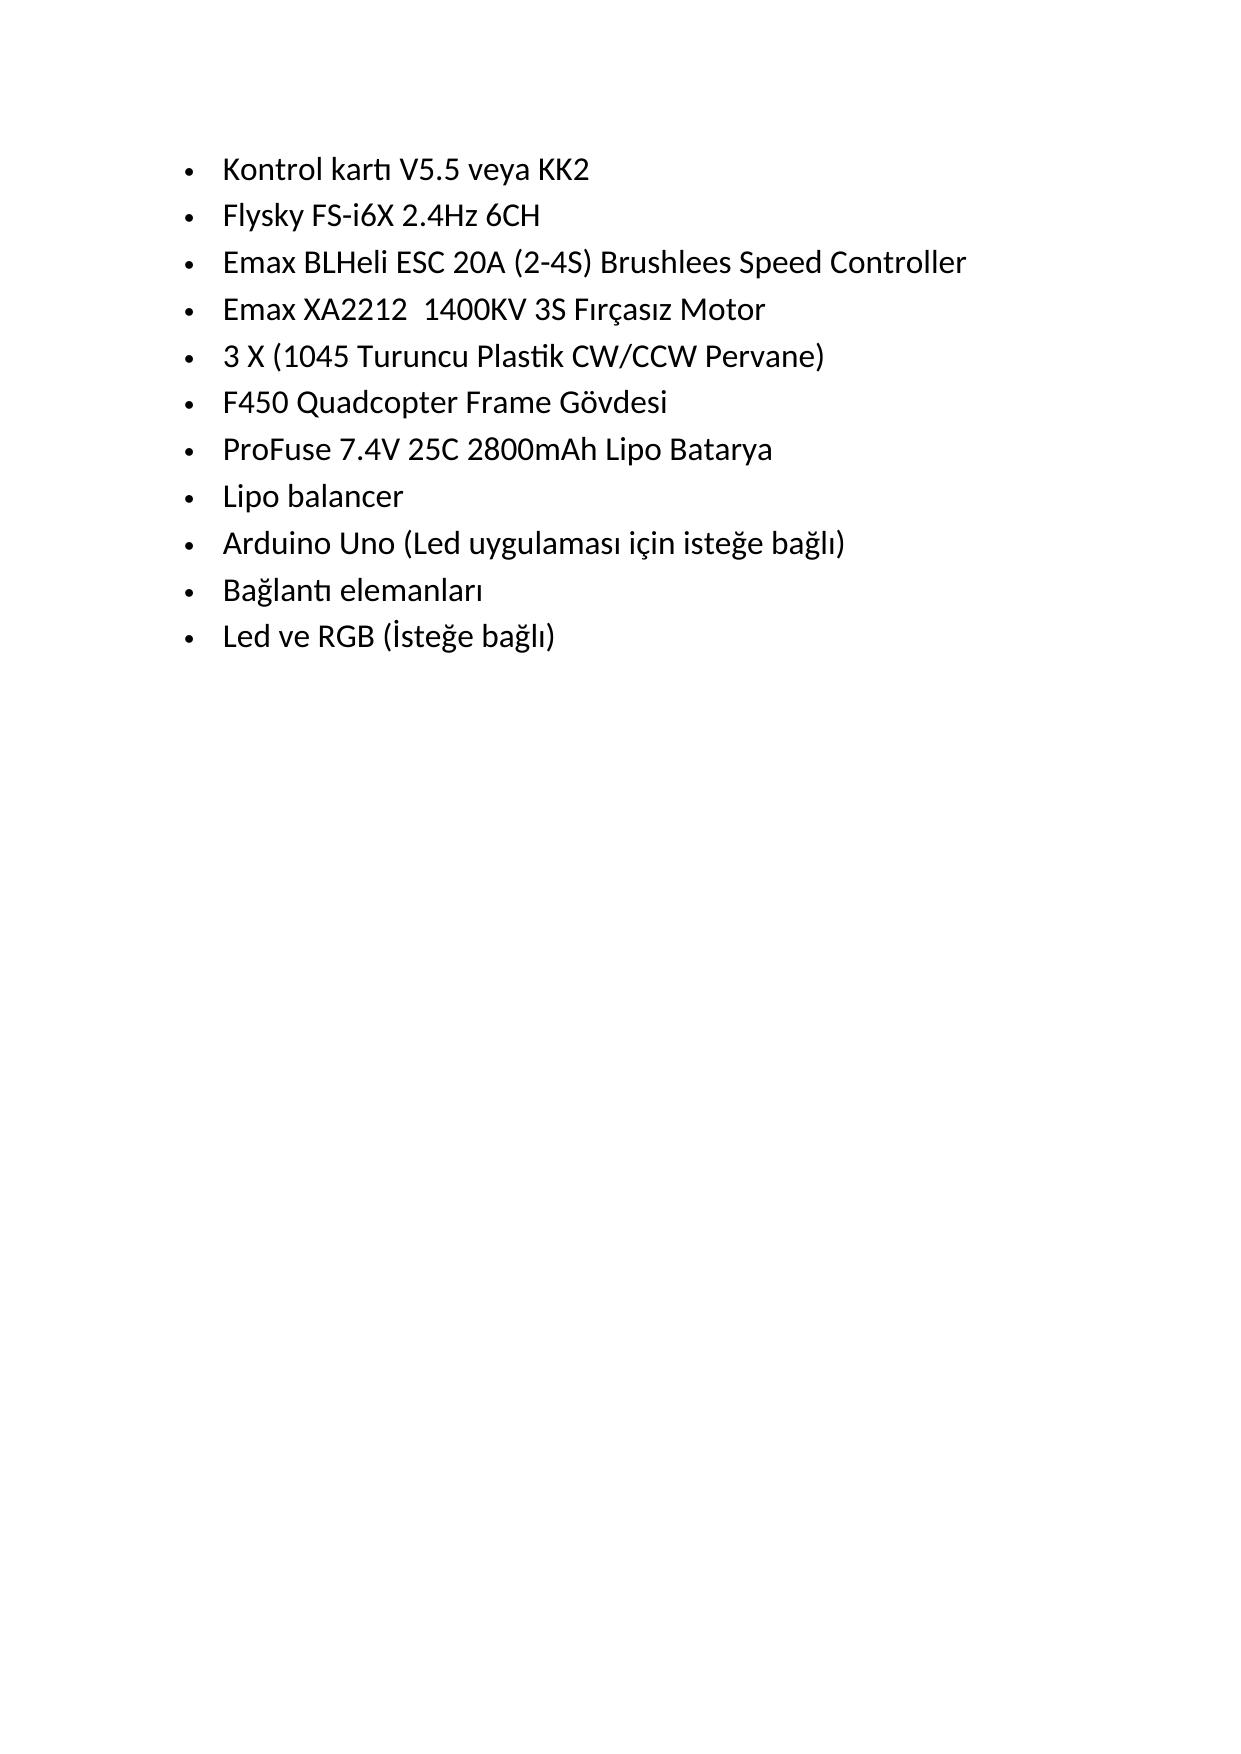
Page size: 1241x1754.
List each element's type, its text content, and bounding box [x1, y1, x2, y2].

list Flysky FS-i6X 2.4Hz 6CH [185, 194, 1093, 235]
list Led ve RGB (İsteğe bağlı) [185, 615, 1093, 656]
list ProFuse 7.4V 25C 2800mAh Lipo Batarya [185, 428, 1093, 469]
list F450 Quadcopter Frame Gövdesi [185, 381, 1093, 422]
list Arduino Uno (Led uygulaması için isteğe bağlı) [185, 522, 1093, 562]
list Lipo balancer [185, 475, 1093, 516]
list Emax BLHeli ESC 20A (2-4S) Brushlees Speed Controller [185, 241, 1093, 282]
list Emax XA2212 1400KV 3S Fırçasız Motor [185, 288, 1093, 329]
list Kontrol kartı V5.5 veya KK2 [185, 148, 1093, 188]
list 3 X (1045 Turuncu Plastik CW/CCW Pervane) [185, 335, 1093, 375]
list Bağlantı elemanları [185, 568, 1093, 609]
